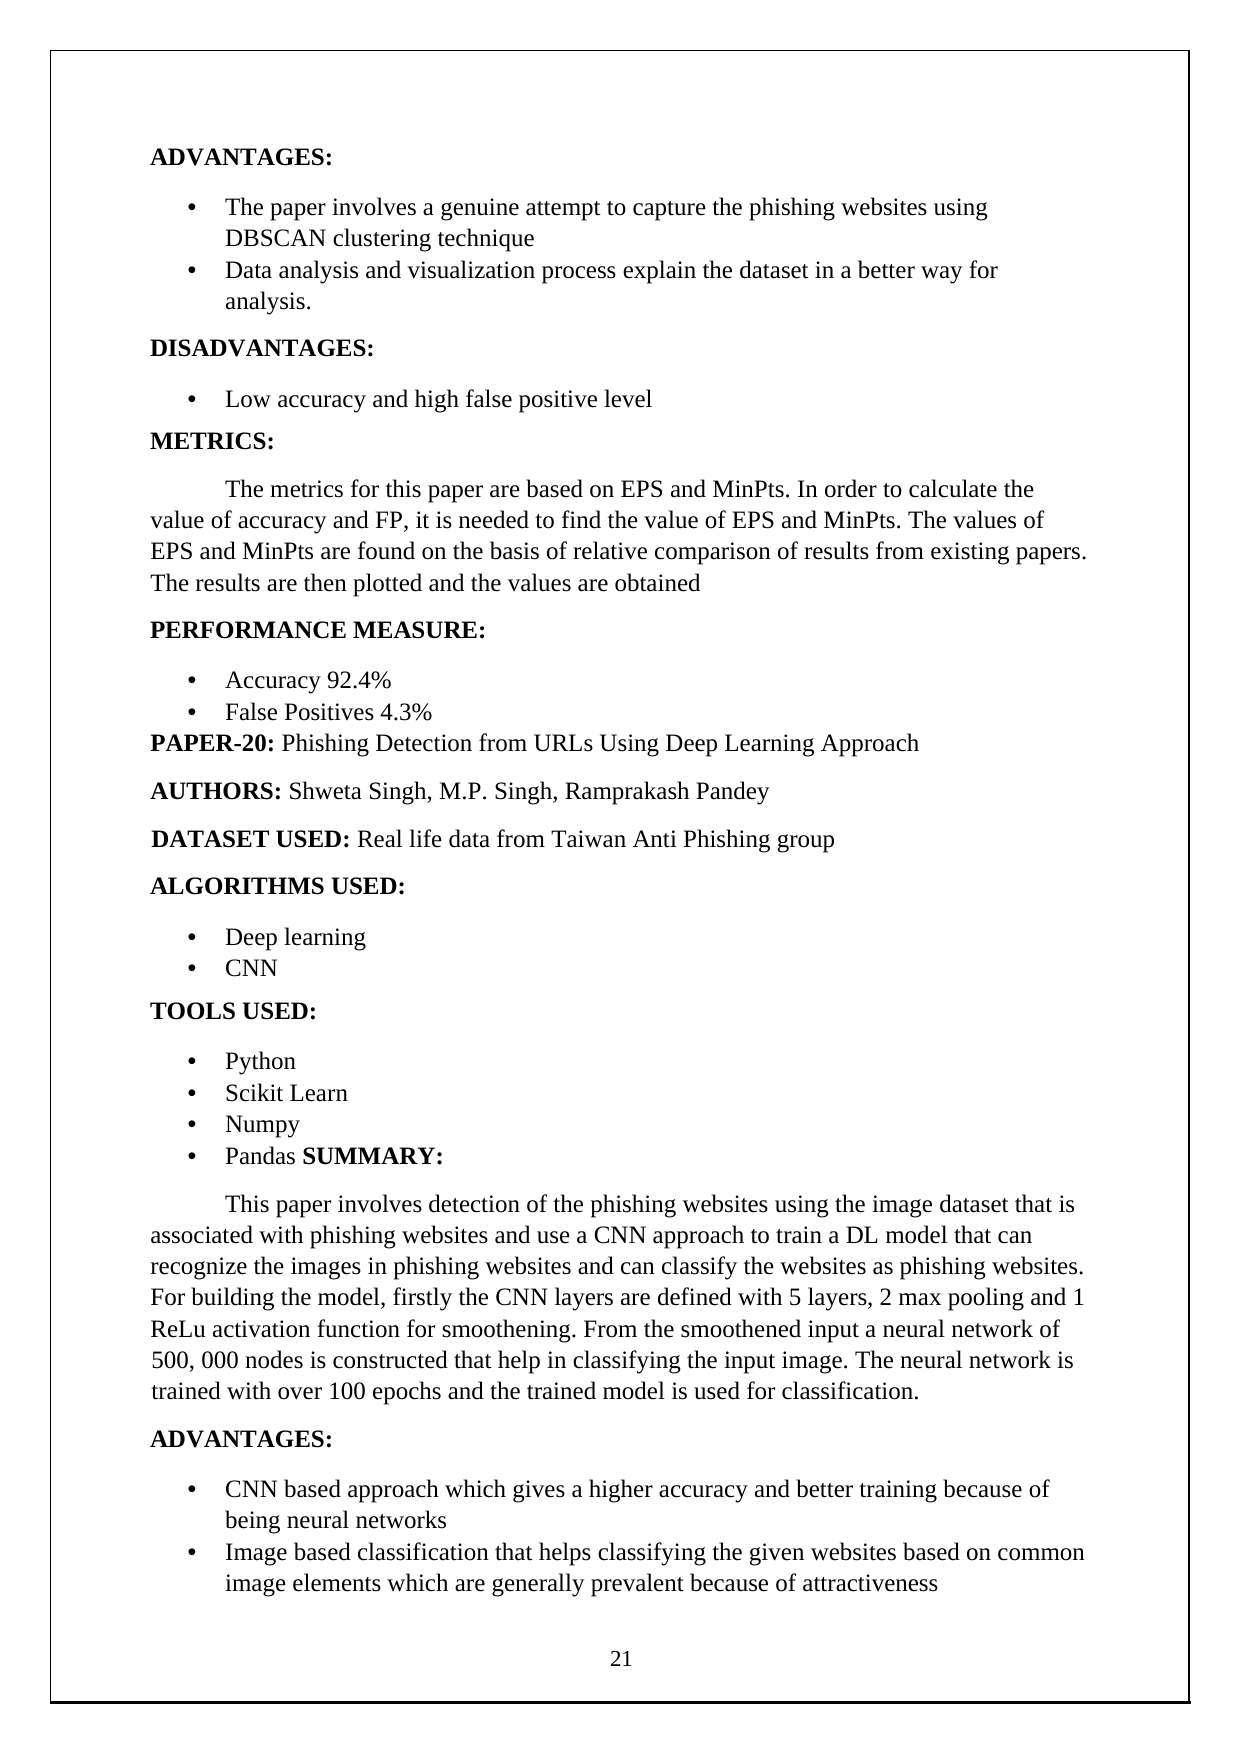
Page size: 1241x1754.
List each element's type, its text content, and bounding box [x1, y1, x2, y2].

text ALGORITHMS USED: [150, 871, 1119, 900]
list Accuracy 92.4% [187, 665, 1089, 694]
list CNN [187, 953, 1089, 982]
list CNN based approach which gives a higher accuracy and better training because of being neural networks [187, 1474, 1089, 1534]
text PERFORMANCE MEASURE: [150, 615, 1119, 643]
text The metrics for this paper are based on EPS and MinPts. In order to calculate the value of accuracy and FP, it is needed to find the value of EPS and MinPts. The values of EPS and MinPts are found on the basis of relative comparison of results from existing papers. The results are then plotted and the values are obtained [150, 474, 1089, 596]
text This paper involves detection of the phishing websites using the image dataset that is associated with phishing websites and use a CNN approach to train a DL model that can recognize the images in phishing websites and can classify the websites as phishing websites. For building the model, firstly the CNN layers are defined with 5 layers, 2 max pooling and 1 [150, 1189, 1089, 1311]
text TOOLS USED: [150, 996, 1119, 1025]
text ADVANTAGES: [150, 1424, 1119, 1452]
list Scikit Learn [187, 1078, 1089, 1107]
list The paper involves a genuine attempt to capture the phishing websites using DBSCAN clustering technique [187, 192, 1089, 252]
text METRICS: [150, 426, 1119, 455]
text DISADVANTAGES: [150, 333, 1119, 362]
list Low accuracy and high false positive level [187, 384, 1089, 413]
list Data analysis and visualization process explain the dataset in a better way for analysis. [187, 255, 1089, 315]
text ReLu activation function for smoothening. From the smoothened input a neural network of 500, 000 nodes is constructed that help in classifying the input image. The neural network is trained with over 100 epochs and the trained model is used for classification. [150, 1314, 1089, 1405]
text PAPER-20: Phishing Detection from URLs Using Deep Learning Approach [150, 728, 1089, 757]
list False Positives 4.3% [187, 697, 1089, 726]
list Numpy [187, 1109, 1089, 1138]
list Image based classification that helps classifying the given websites based on common image elements which are generally prevalent because of attractiveness [187, 1537, 1089, 1597]
text AUTHORS: Shweta Singh, M.P. Singh, Ramprakash Pandey DATASET USED: Real life data from Taiwan Anti Phishing group [150, 776, 893, 852]
text ADVANTAGES: [150, 142, 1119, 170]
list Deep learning [187, 922, 1089, 951]
list Pandas SUMMARY: [187, 1141, 1089, 1170]
list Python [187, 1046, 1089, 1075]
